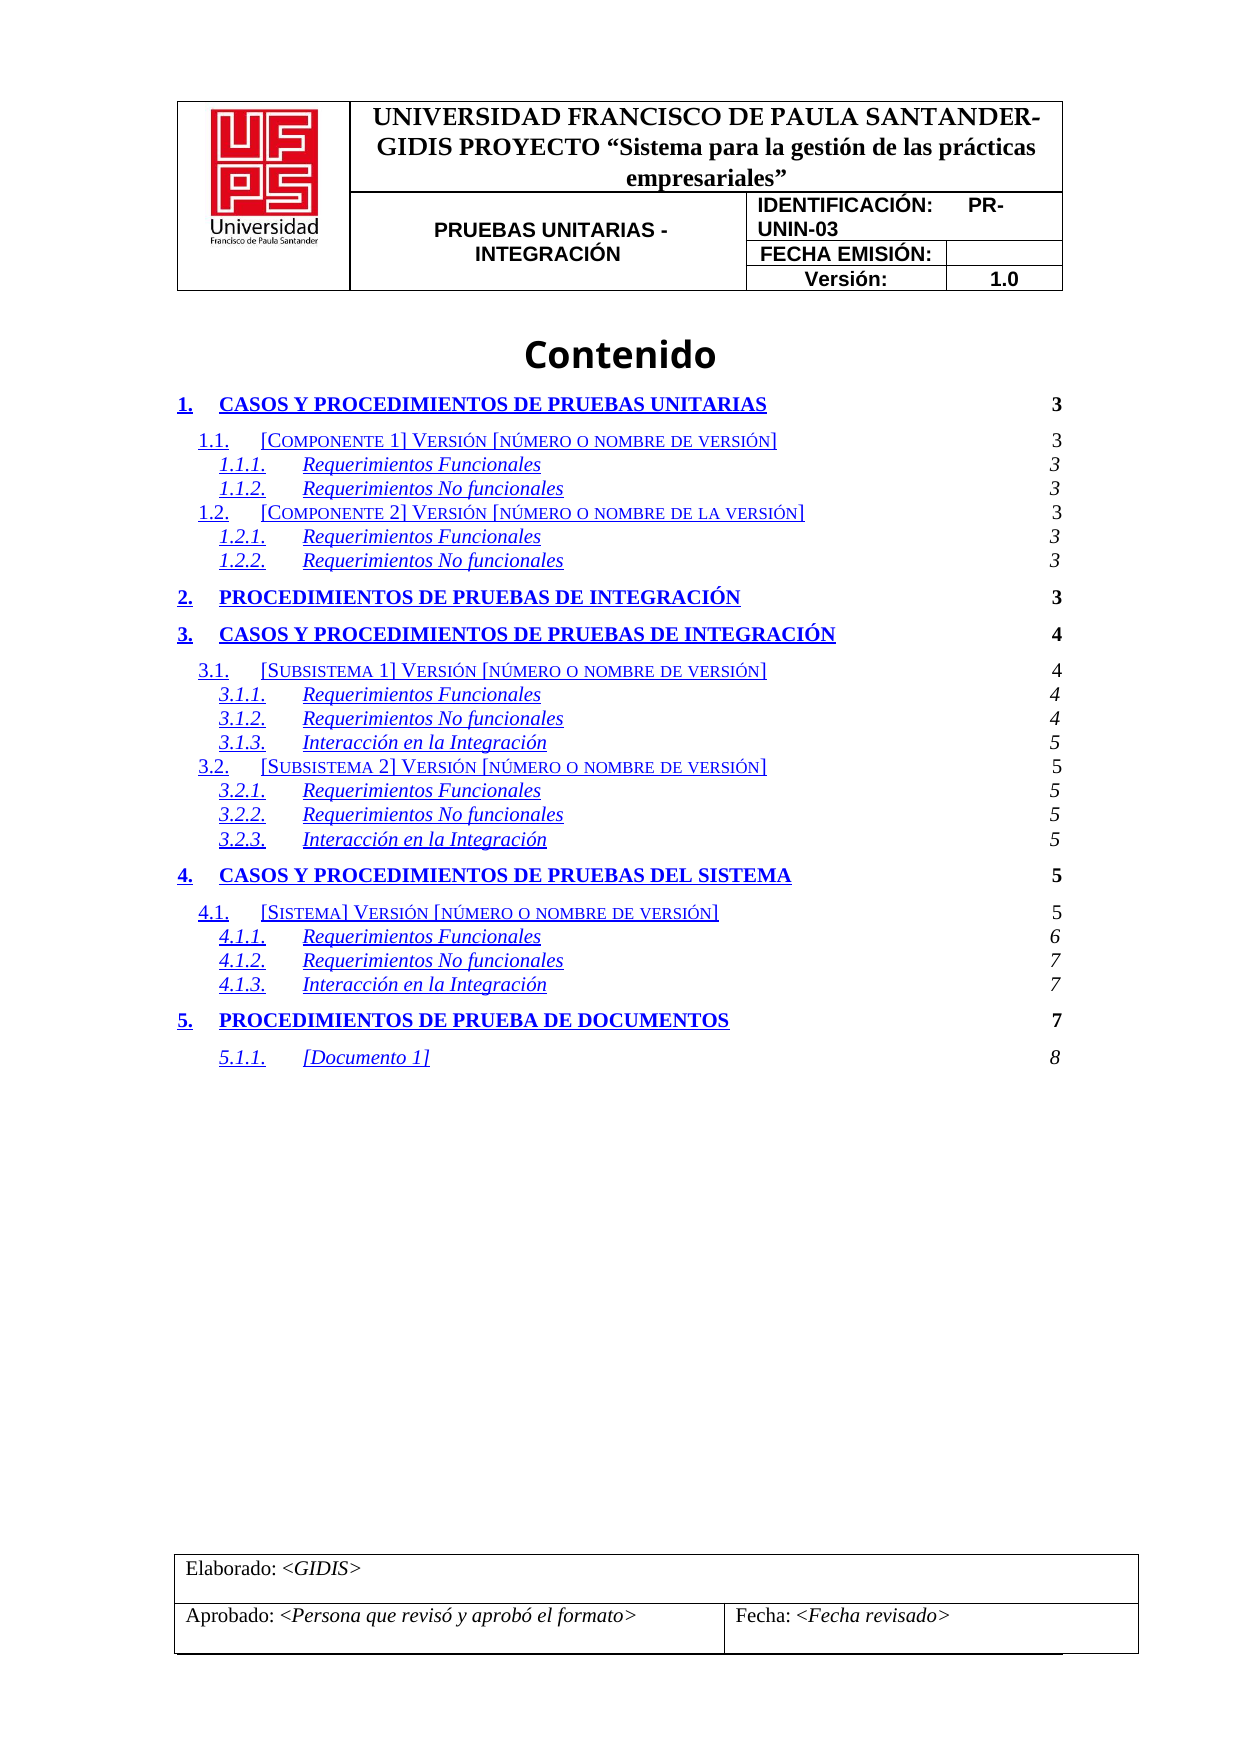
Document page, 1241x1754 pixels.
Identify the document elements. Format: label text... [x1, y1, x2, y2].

picture [205, 102, 323, 249]
text Contenido [177, 328, 1063, 379]
